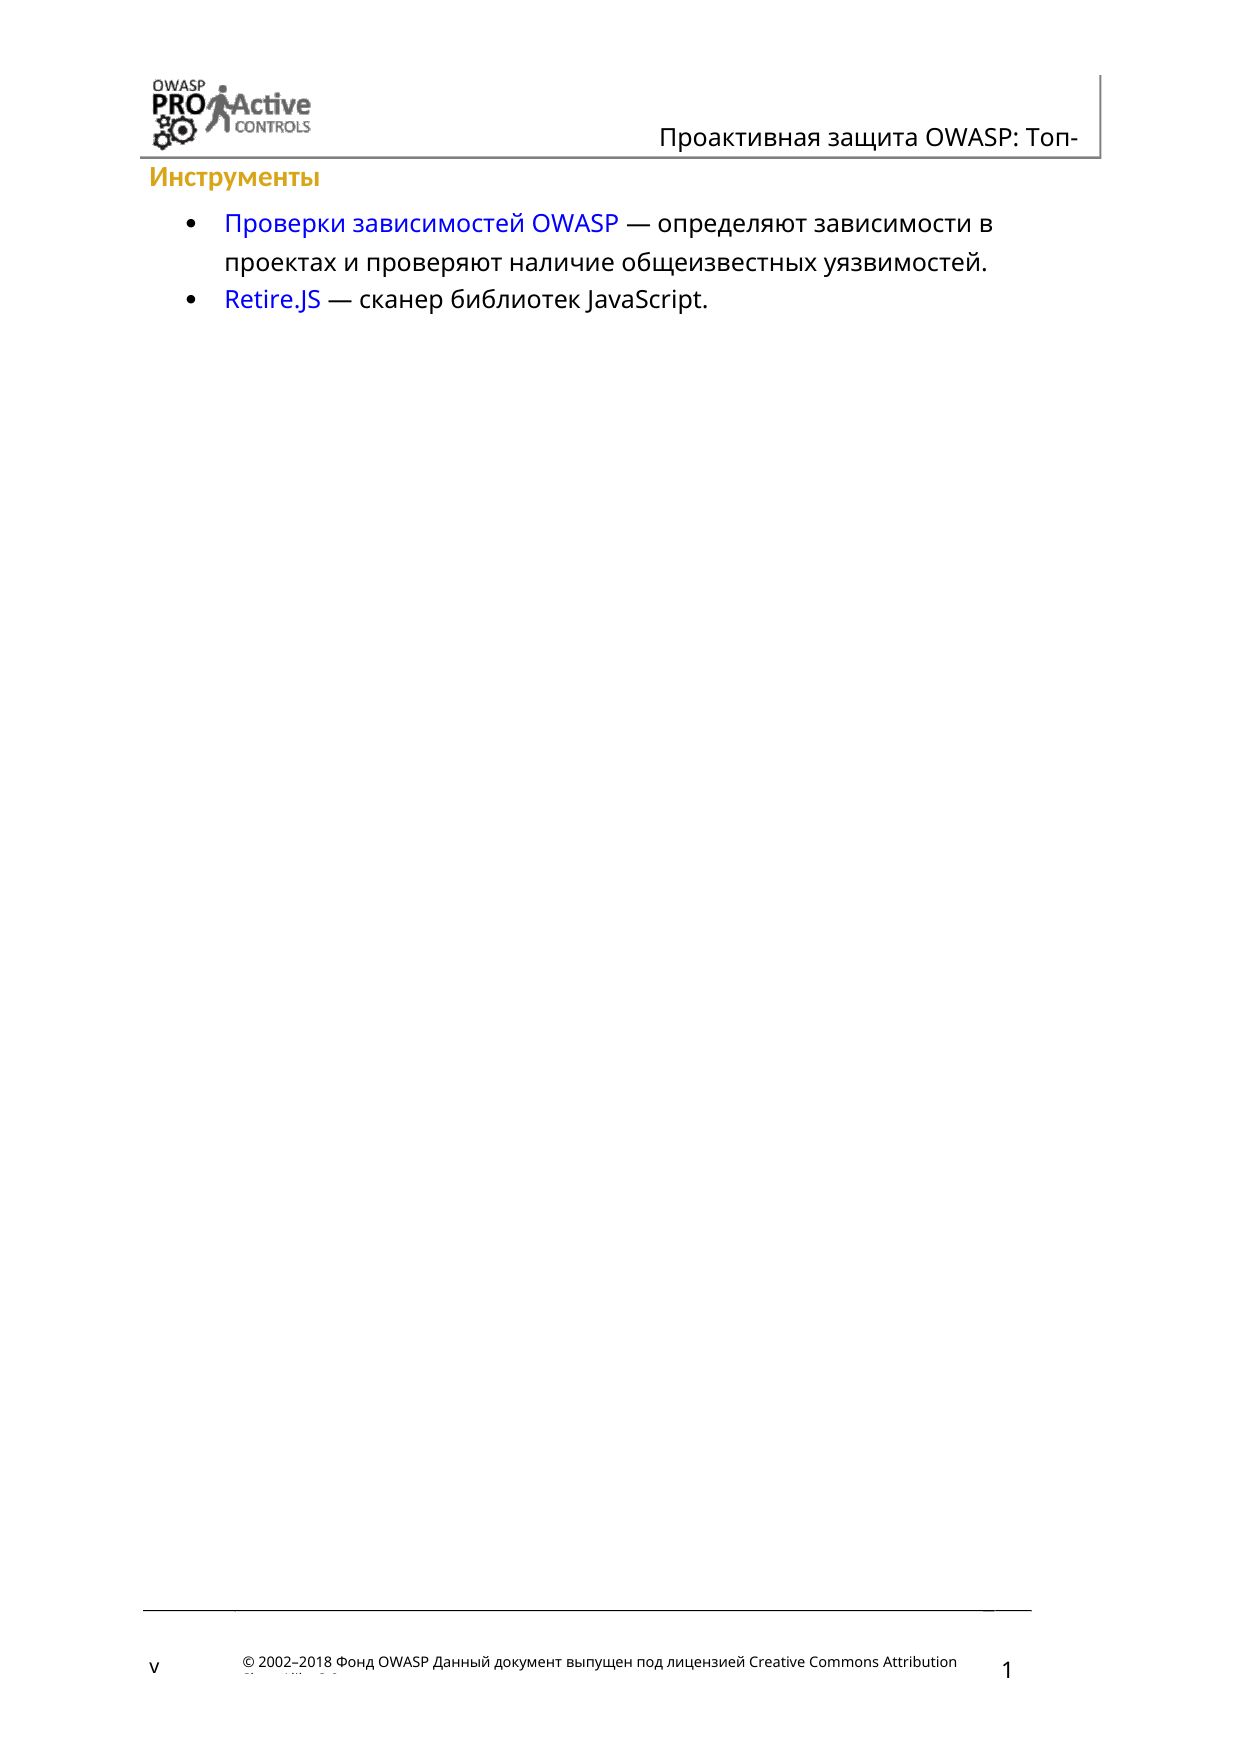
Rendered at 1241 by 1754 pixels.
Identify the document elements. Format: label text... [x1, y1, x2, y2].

list Проверки зависимостей OWASP — определяют зависимости в проектах и проверяют наличие общеизвестных уязвимостей. [187, 206, 1093, 279]
subtitle Инструменты [149, 158, 1234, 194]
picture [140, 75, 1102, 159]
list Retire.JS — сканер библиотек JavaScript. [187, 284, 1234, 315]
